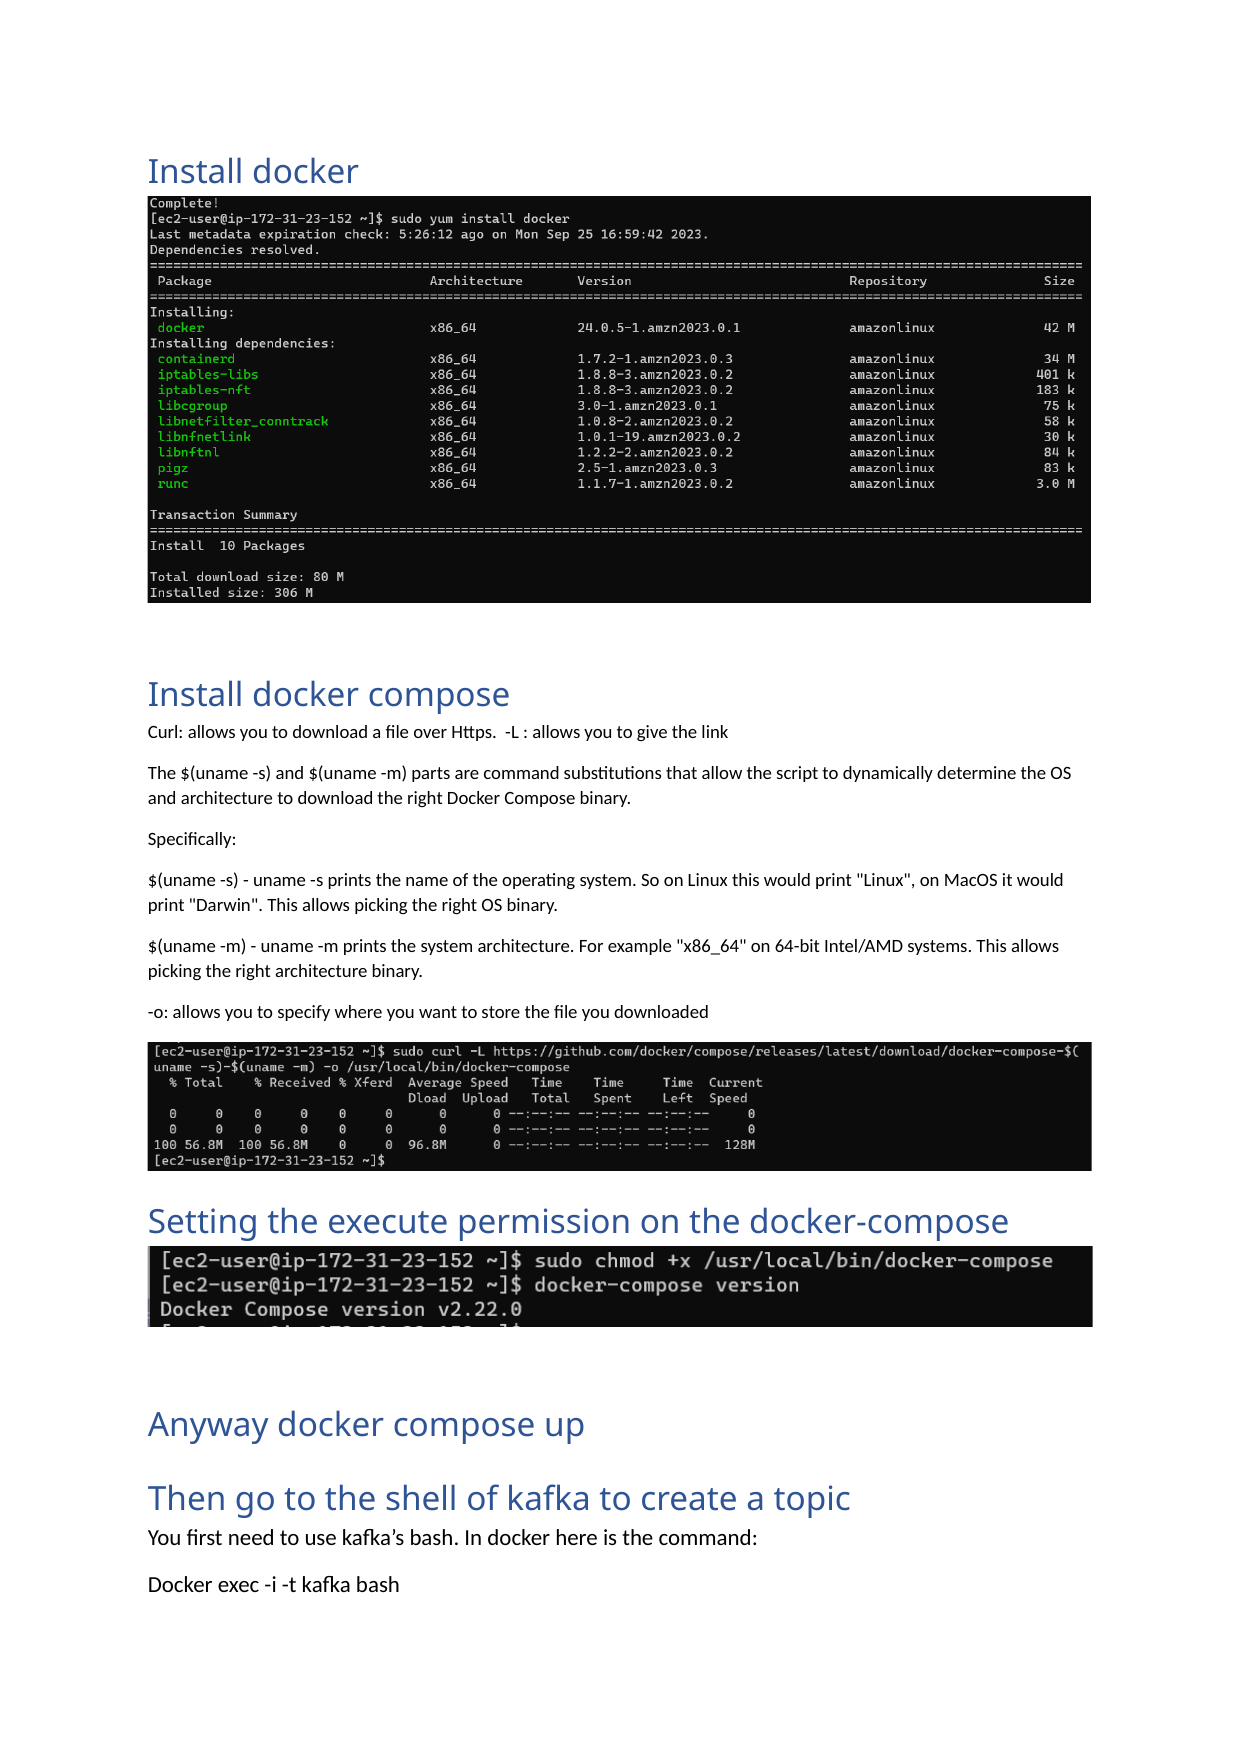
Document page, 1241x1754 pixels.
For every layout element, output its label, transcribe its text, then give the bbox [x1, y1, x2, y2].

subtitle Setting the execute permission on the docker-compose [148, 1198, 1093, 1243]
subtitle Install docker compose [148, 671, 1093, 716]
text Docker exec -i -t kafka bash [148, 1570, 1093, 1598]
text -o: allows you to specify where you want to store the file you downloaded [148, 1001, 1093, 1024]
picture [147, 1246, 1093, 1327]
picture [147, 196, 1091, 603]
text Curl: allows you to download a file over Https. -L : allows you to give the link [148, 720, 1093, 743]
subtitle Then go to the shell of kafka to create a topic [148, 1474, 1093, 1520]
subtitle Install docker [148, 148, 1093, 193]
picture [147, 1042, 1092, 1171]
text The $(uname -s) and $(uname -m) parts are command substitutions that allow the script to dynamically determine the OS and architecture to download the right Docker Compose binary. [148, 761, 1093, 809]
subtitle Anyway docker compose up [148, 1401, 1093, 1446]
text $(uname -s) - uname -s prints the name of the operating system. So on Linux this would print "Linux", on MacOS it would print "Darwin". This allows picking the right OS binary. [148, 869, 1093, 916]
text You first need to use kafka’s bash. In docker here is the command: [148, 1523, 1093, 1552]
text Specifically: [148, 827, 1093, 850]
text $(uname -m) - uname -m prints the system architecture. For example "x86_64" on 64-bit Intel/AMD systems. This allows picking the right architecture binary. [148, 935, 1093, 982]
